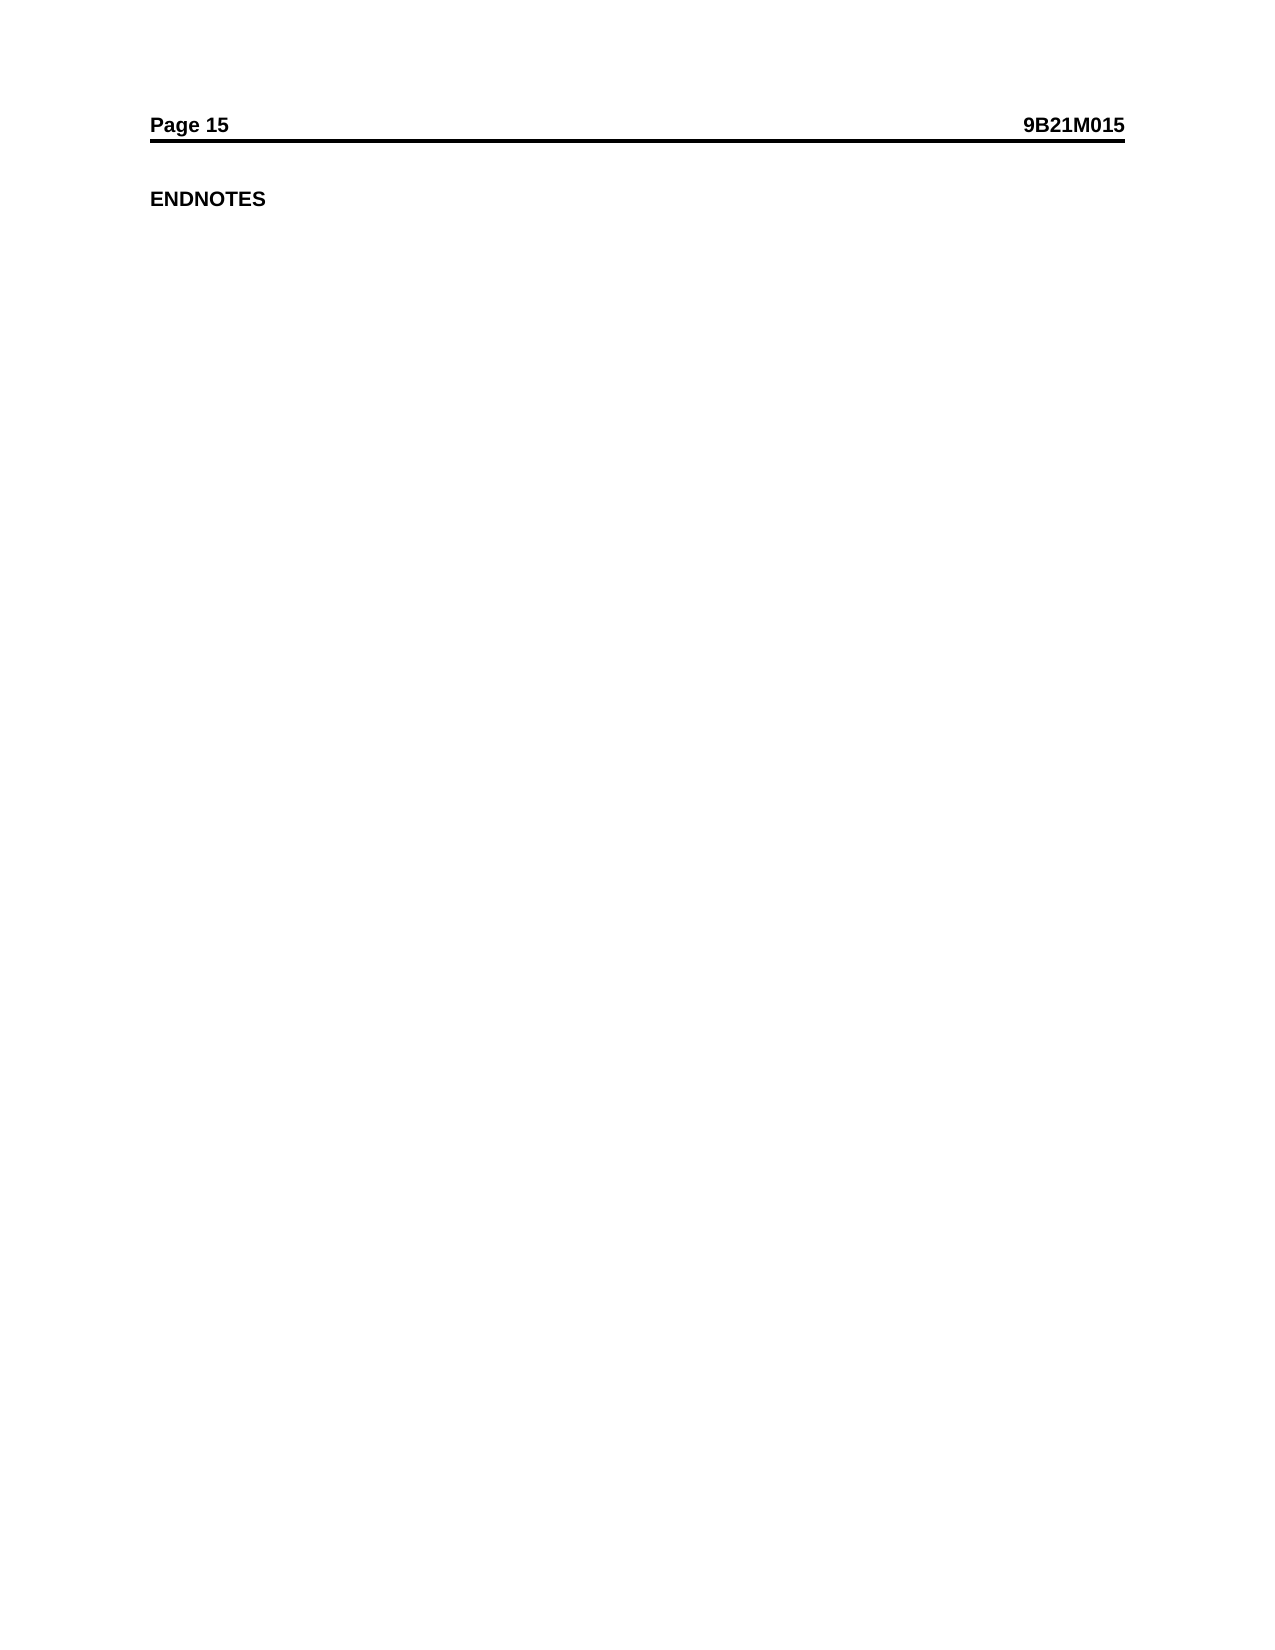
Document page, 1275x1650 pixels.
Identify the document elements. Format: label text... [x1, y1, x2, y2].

text Endnotes [150, 186, 1125, 210]
